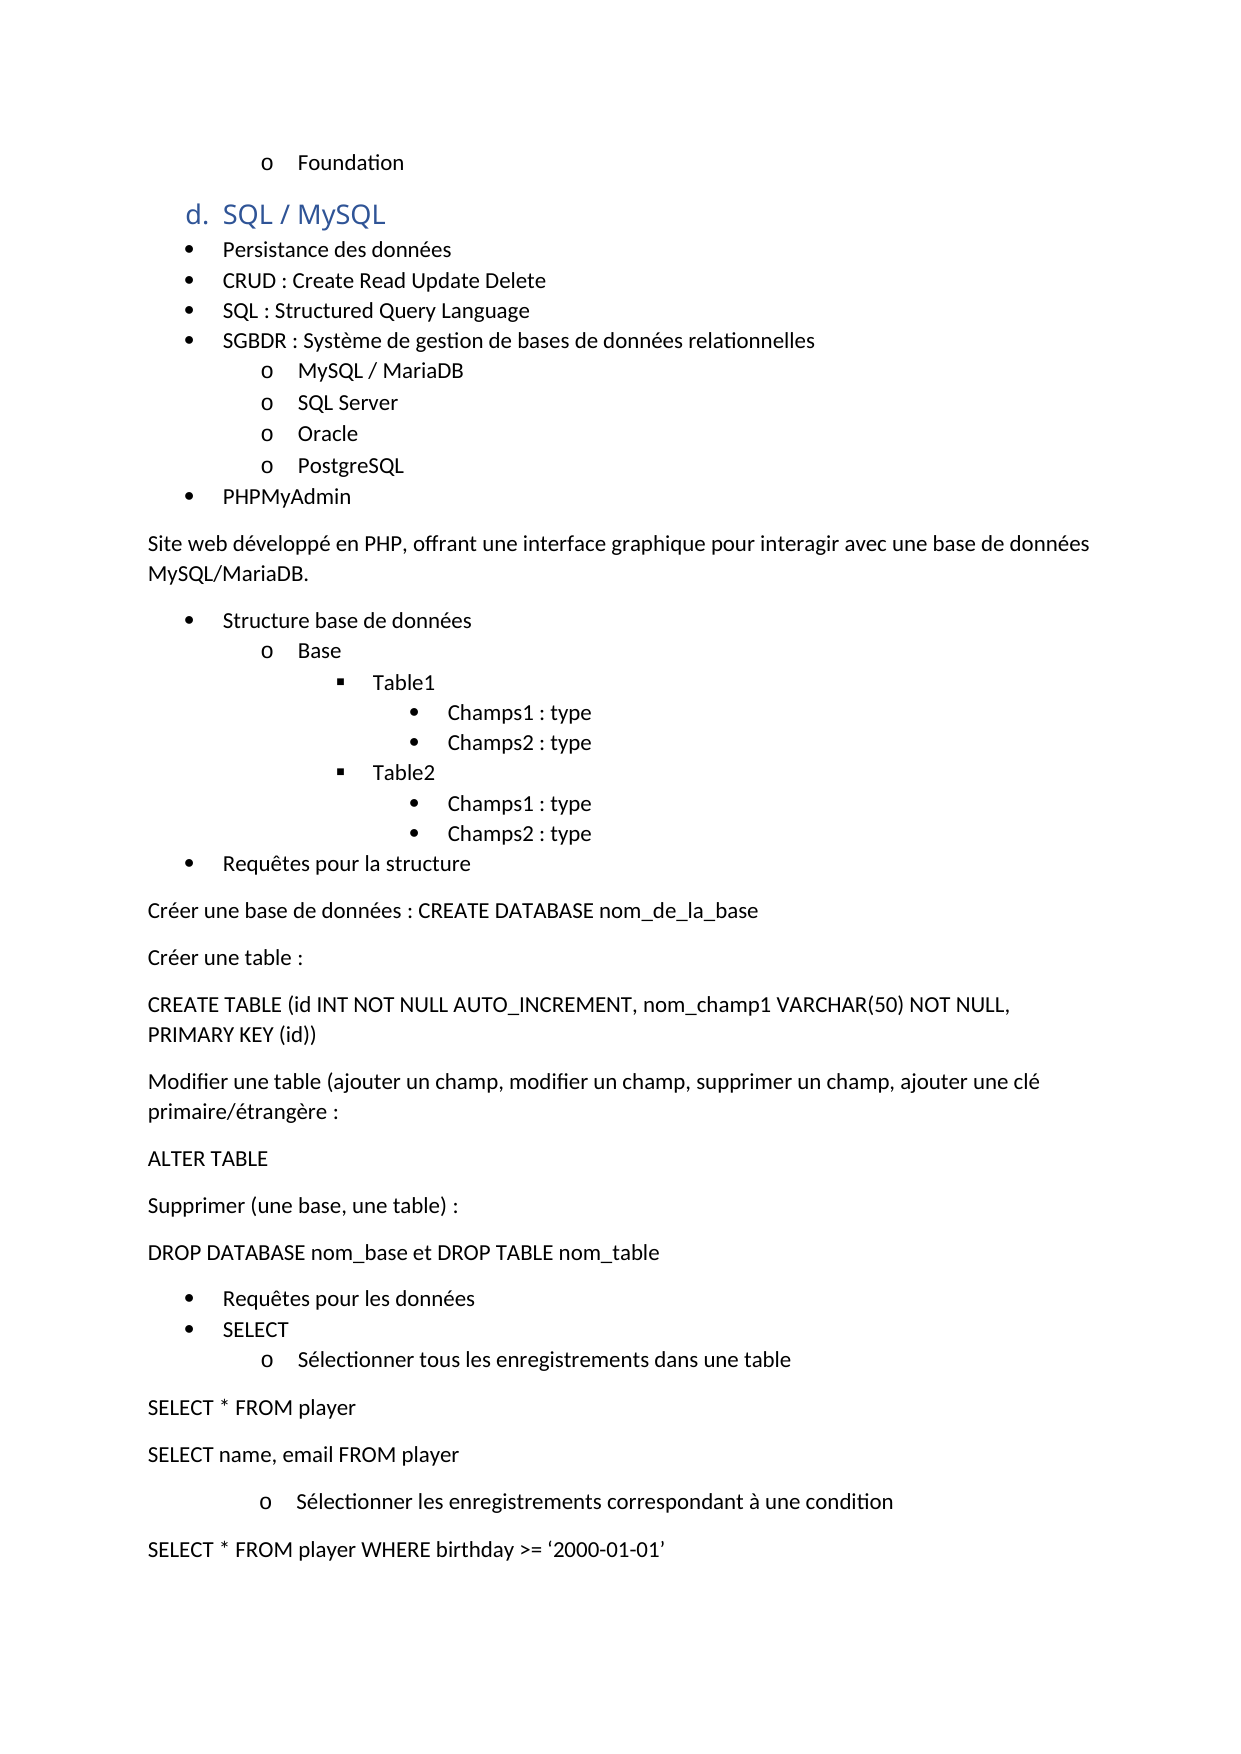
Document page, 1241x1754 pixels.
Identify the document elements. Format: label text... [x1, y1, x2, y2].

list Oracle [260, 419, 1093, 448]
text Créer une base de données : CREATE DATABASE nom_de_la_base [148, 896, 1093, 924]
list Persistance des données [185, 236, 1093, 263]
list Champs1 : type [410, 789, 1093, 817]
list Champs2 : type [410, 728, 1093, 756]
list Table1 [335, 668, 1093, 696]
list Foundation [260, 148, 1093, 177]
list Requêtes pour les données [185, 1284, 1093, 1312]
text DROP DATABASE nom_base et DROP TABLE nom_table [148, 1238, 1093, 1266]
list Champs1 : type [410, 698, 1093, 726]
list MySQL / MariaDB [260, 356, 1093, 386]
list PHPMyAdmin [185, 482, 1093, 510]
text Supprimer (une base, une table) : [148, 1191, 1093, 1219]
list Structure base de données [185, 606, 1093, 634]
text ALTER TABLE [148, 1144, 1093, 1172]
subtitle SQL / MySQL [185, 196, 1093, 233]
list Table2 [335, 758, 1093, 786]
list Requêtes pour la structure [185, 849, 1093, 877]
list CRUD : Create Read Update Delete [185, 266, 1093, 294]
text SELECT name, email FROM player [148, 1440, 1093, 1468]
text CREATE TABLE (id INT NOT NULL AUTO_INCREMENT, nom_champ1 VARCHAR(50) NOT NULL, PRIMARY KEY (id)) [148, 990, 1093, 1048]
text Créer une table : [148, 943, 1093, 971]
list SQL : Structured Query Language [185, 296, 1093, 324]
text Modifier une table (ajouter un champ, modifier un champ, supprimer un champ, ajouter une clé primaire/étrangère : [148, 1067, 1093, 1125]
text SELECT * FROM player WHERE birthday >= ‘2000-01-01’ [148, 1535, 1093, 1563]
list Base [260, 636, 1093, 666]
list SQL Server [260, 388, 1093, 417]
list Sélectionner tous les enregistrements dans une table [260, 1345, 1093, 1374]
list Sélectionner les enregistrements correspondant à une condition [259, 1487, 1093, 1516]
list SELECT [185, 1315, 1093, 1343]
list SGBDR : Système de gestion de bases de données relationnelles [185, 326, 1093, 354]
list Champs2 : type [410, 819, 1093, 847]
text Site web développé en PHP, offrant une interface graphique pour interagir avec une base de données MySQL/MariaDB. [148, 529, 1093, 587]
list PostgreSQL [260, 451, 1093, 480]
text SELECT * FROM player [148, 1393, 1093, 1421]
